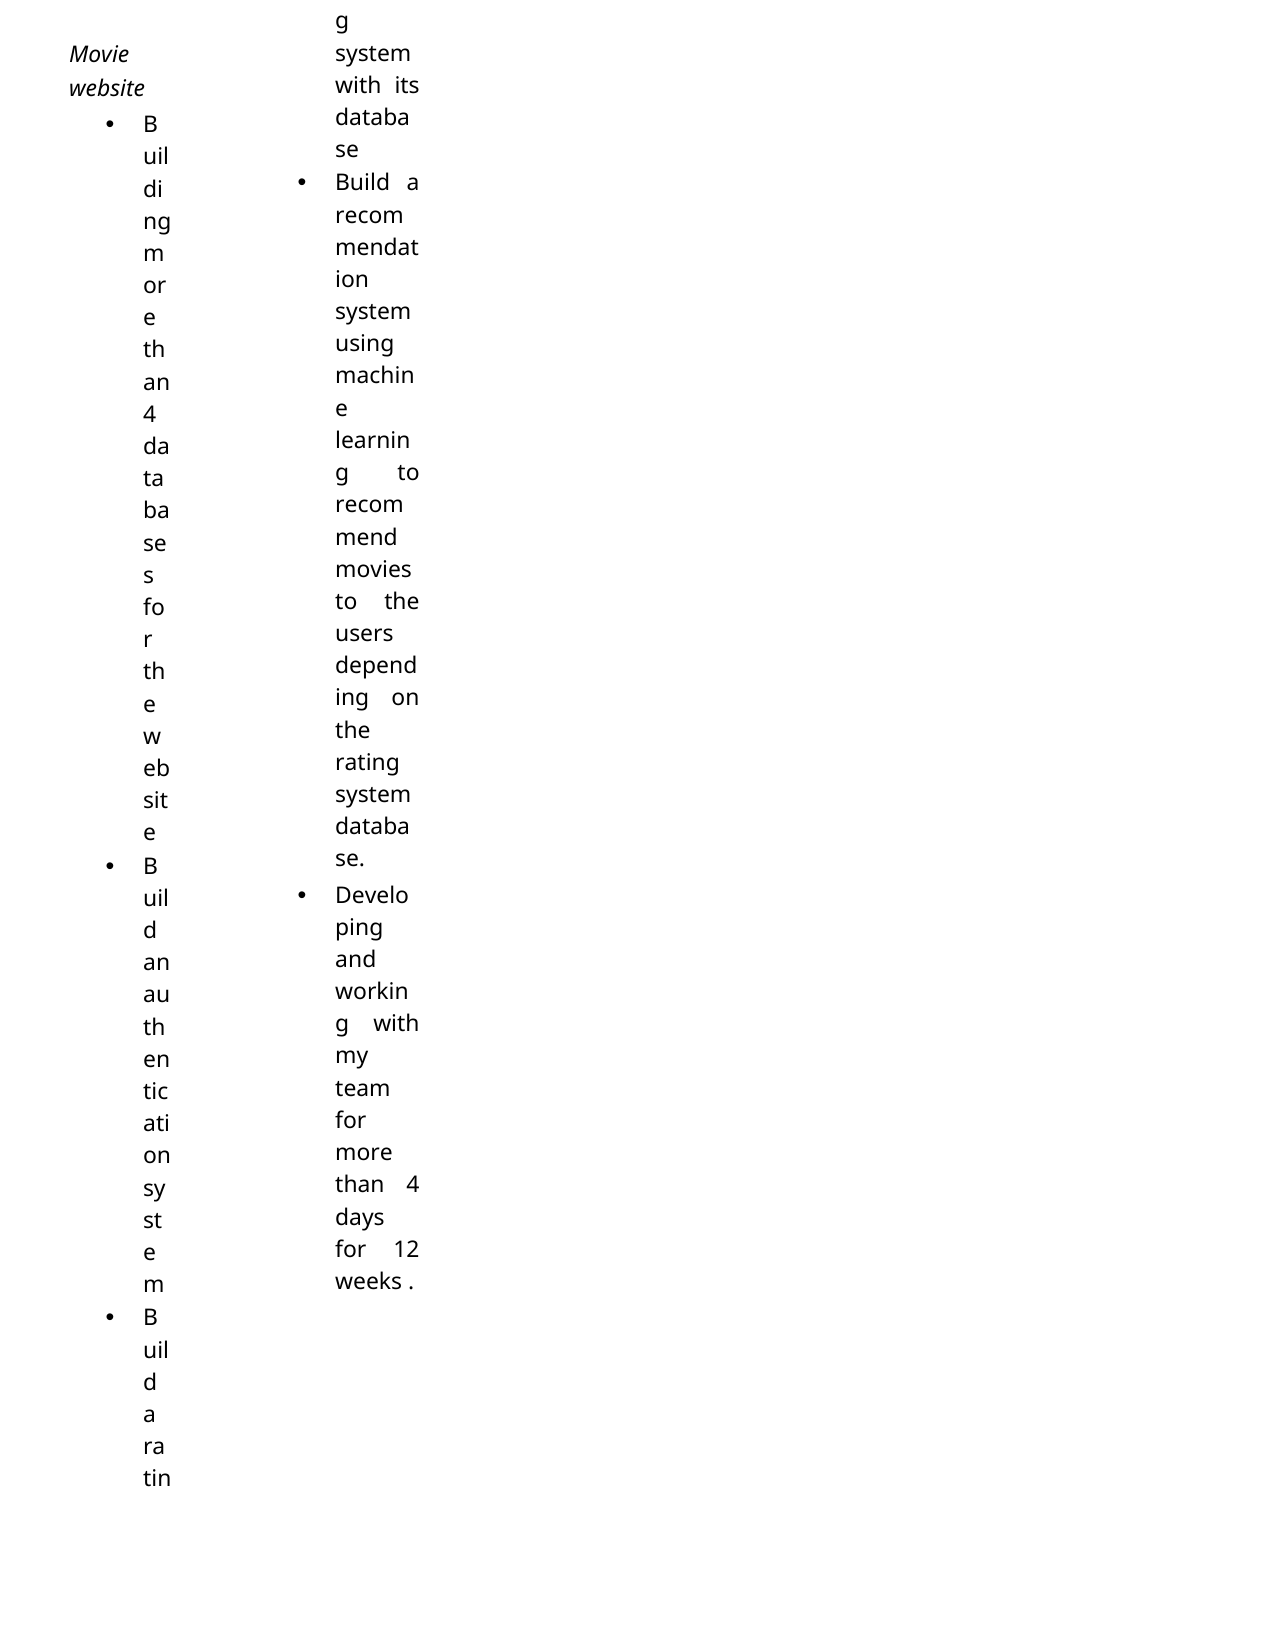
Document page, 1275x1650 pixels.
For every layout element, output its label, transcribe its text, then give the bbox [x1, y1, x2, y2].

list Build a rating system with its database [105, 1301, 172, 1493]
list Build a recommendation system using machine learning to recommend movies to the users depending on the rating system database. [297, 166, 419, 873]
list Build an authentication system [105, 849, 172, 1299]
text Movie website [68, 4, 172, 103]
list Developing and working with my team for more than 4 days for 12 weeks . [297, 878, 419, 1296]
list Build a rating system with its database [297, 4, 419, 164]
list Building more than 4 databases for the website [105, 108, 172, 847]
